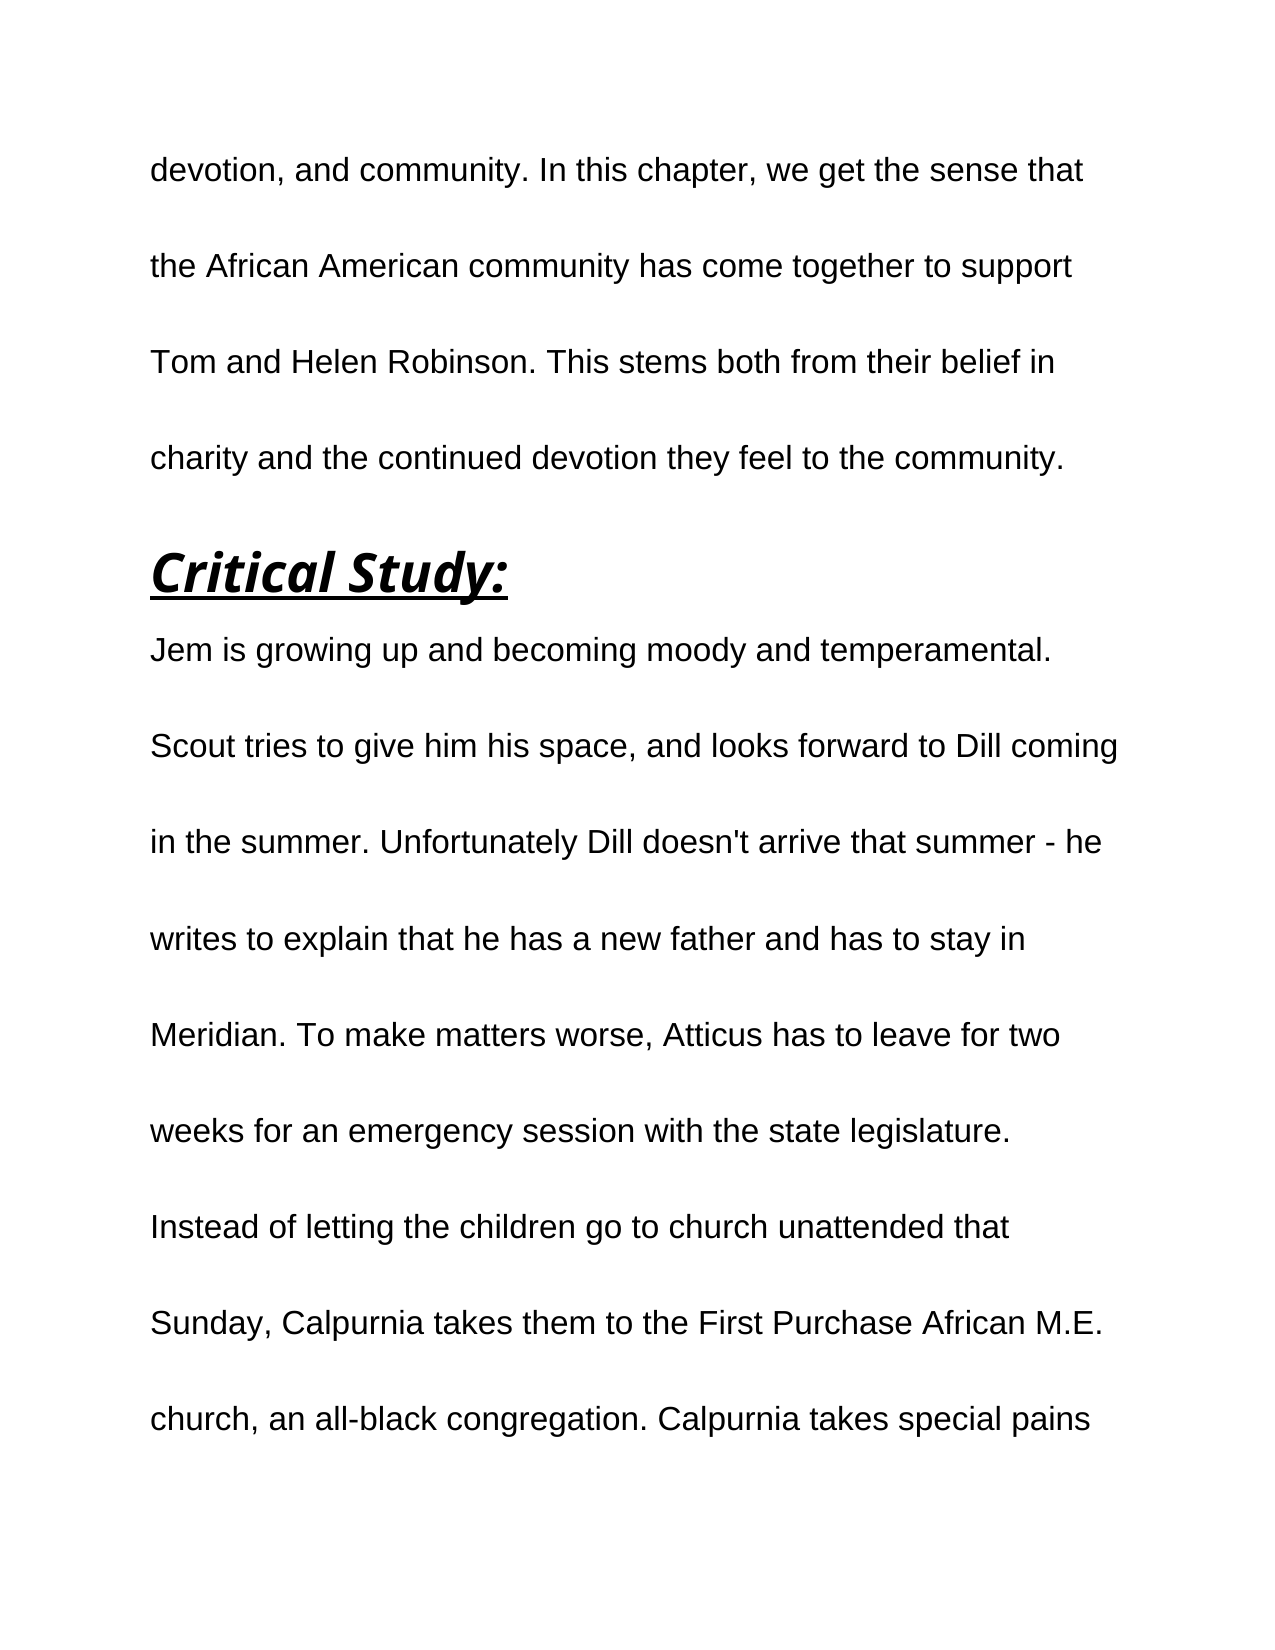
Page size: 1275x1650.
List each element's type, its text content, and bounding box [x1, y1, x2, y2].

text Critical Study: [150, 534, 1125, 608]
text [150, 630, 1125, 1437]
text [150, 150, 1125, 477]
